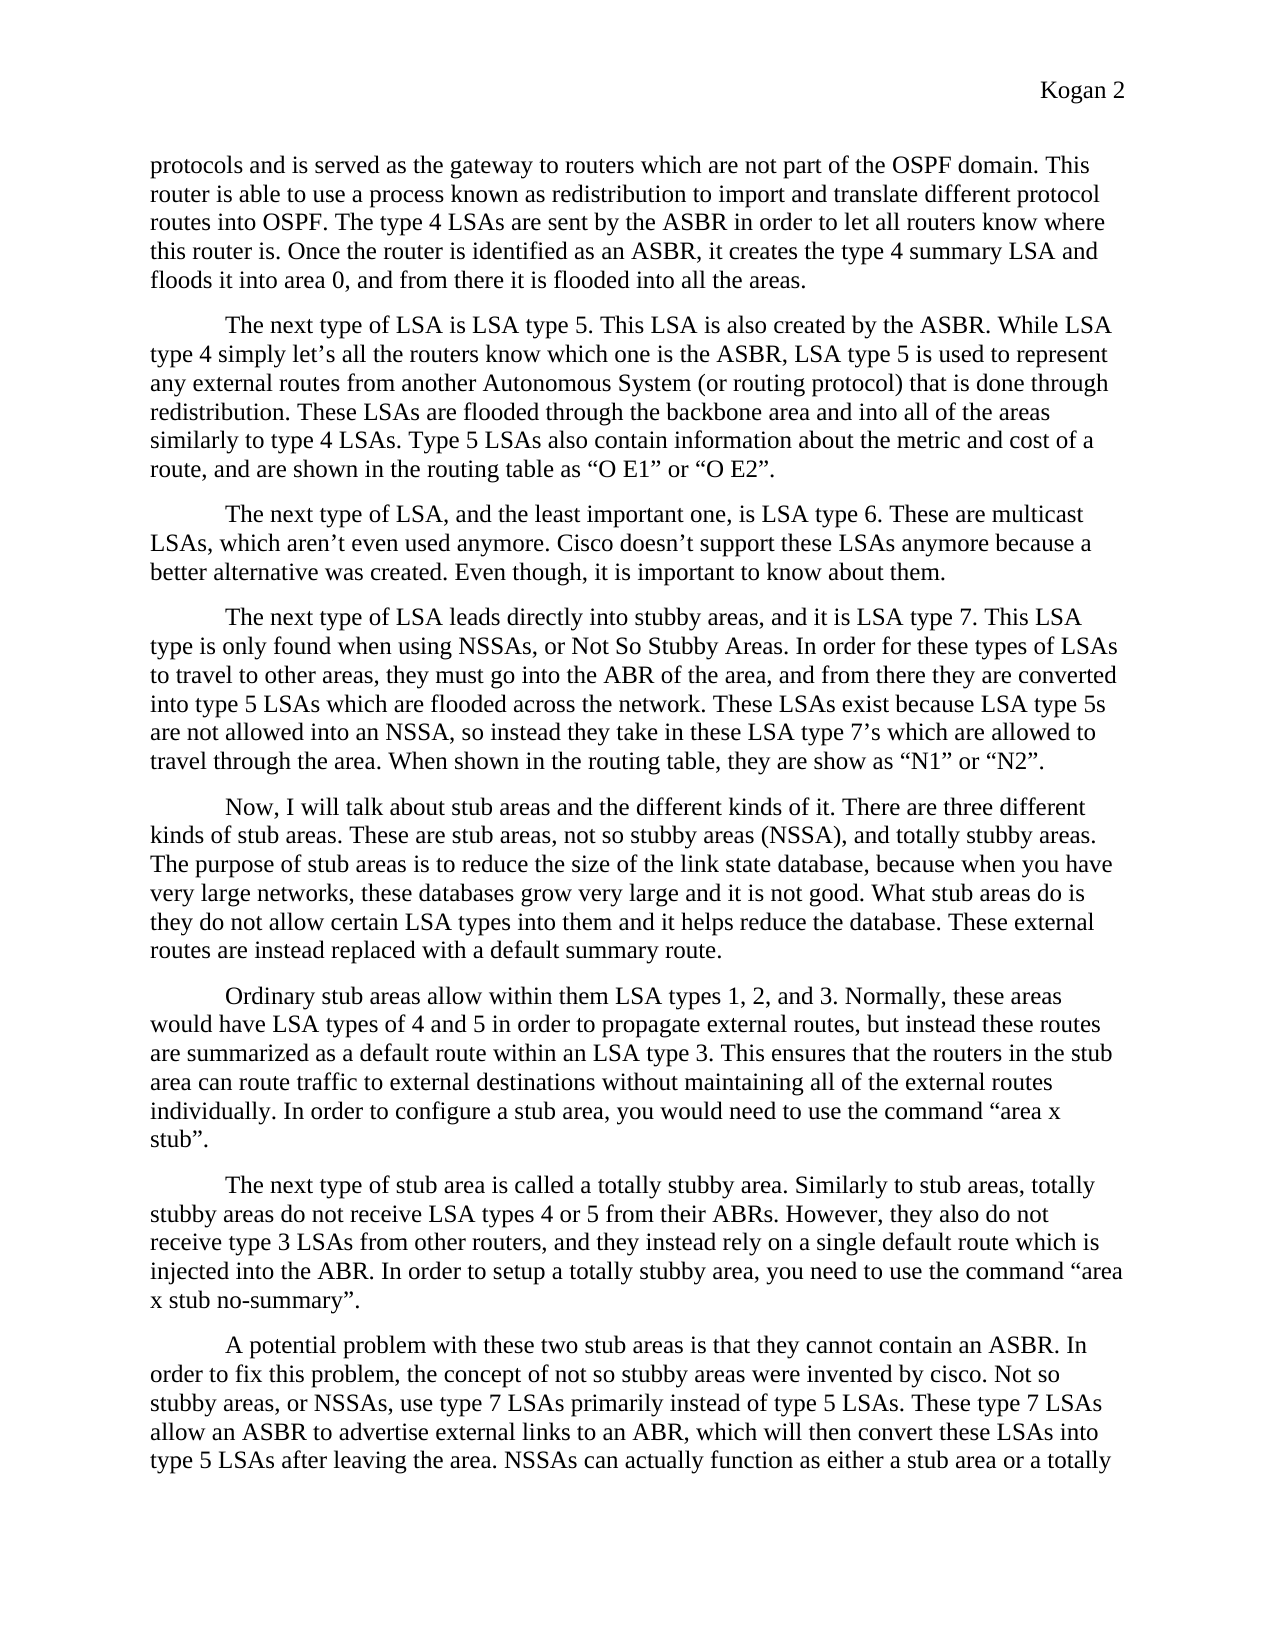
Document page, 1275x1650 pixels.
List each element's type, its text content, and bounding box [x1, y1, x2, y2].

text The next type of stub area is called a totally stubby area. Similarly to stub areas, totally stubby areas do not receive LSA types 4 or 5 from their ABRs. However, they also do not receive type 3 LSAs from other routers, and they instead rely on a single default route which is injected into the ABR. In order to setup a totally stubby area, you need to use the command “area x stub no-summary”. [150, 1170, 1125, 1314]
text The next type of LSA leads directly into stubby areas, and it is LSA type 7. This LSA type is only found when using NSSAs, or Not So Stubby Areas. In order for these types of LSAs to travel to other areas, they must go into the ABR of the area, and from there they are converted into type 5 LSAs which are flooded across the network. These LSAs exist because LSA type 5s are not allowed into an NSSA, so instead they take in these LSA type 7’s which are allowed to travel through the area. When shown in the routing table, they are show as “N1” or “N2”. [150, 602, 1125, 775]
text Now, I will talk about stub areas and the different kinds of it. There are three different kinds of stub areas. These are stub areas, not so stubby areas (NSSA), and totally stubby areas. The purpose of stub areas is to reduce the size of the link state database, because when you have very large networks, these databases grow very large and it is not good. What stub areas do is they do not allow certain LSA types into them and it helps reduce the database. These external routes are instead replaced with a default summary route. [150, 792, 1125, 964]
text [150, 1330, 1125, 1474]
text Ordinary stub areas allow within them LSA types 1, 2, and 3. Normally, these areas would have LSA types of 4 and 5 in order to propagate external routes, but instead these routes are summarized as a default route within an LSA type 3. This ensures that the routers in the stub area can route traffic to external destinations without maintaining all of the external routes individually. In order to configure a stub area, you would need to use the command “area x stub”. [150, 981, 1125, 1153]
text The next type of LSA is LSA type 5. This LSA is also created by the ASBR. While LSA type 4 simply let’s all the routers know which one is the ASBR, LSA type 5 is used to represent any external routes from another Autonomous System (or routing protocol) that is done through redistribution. These LSAs are flooded through the backbone area and into all of the areas similarly to type 4 LSAs. Type 5 LSAs also contain information about the metric and cost of a route, and are shown in the routing table as “O E1” or “O E2”. [150, 310, 1125, 483]
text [150, 150, 1125, 294]
text The next type of LSA, and the least important one, is LSA type 6. These are multicast LSAs, which aren’t even used anymore. Cisco doesn’t support these LSAs anymore because a better alternative was created. Even though, it is important to know about them. [150, 499, 1125, 586]
